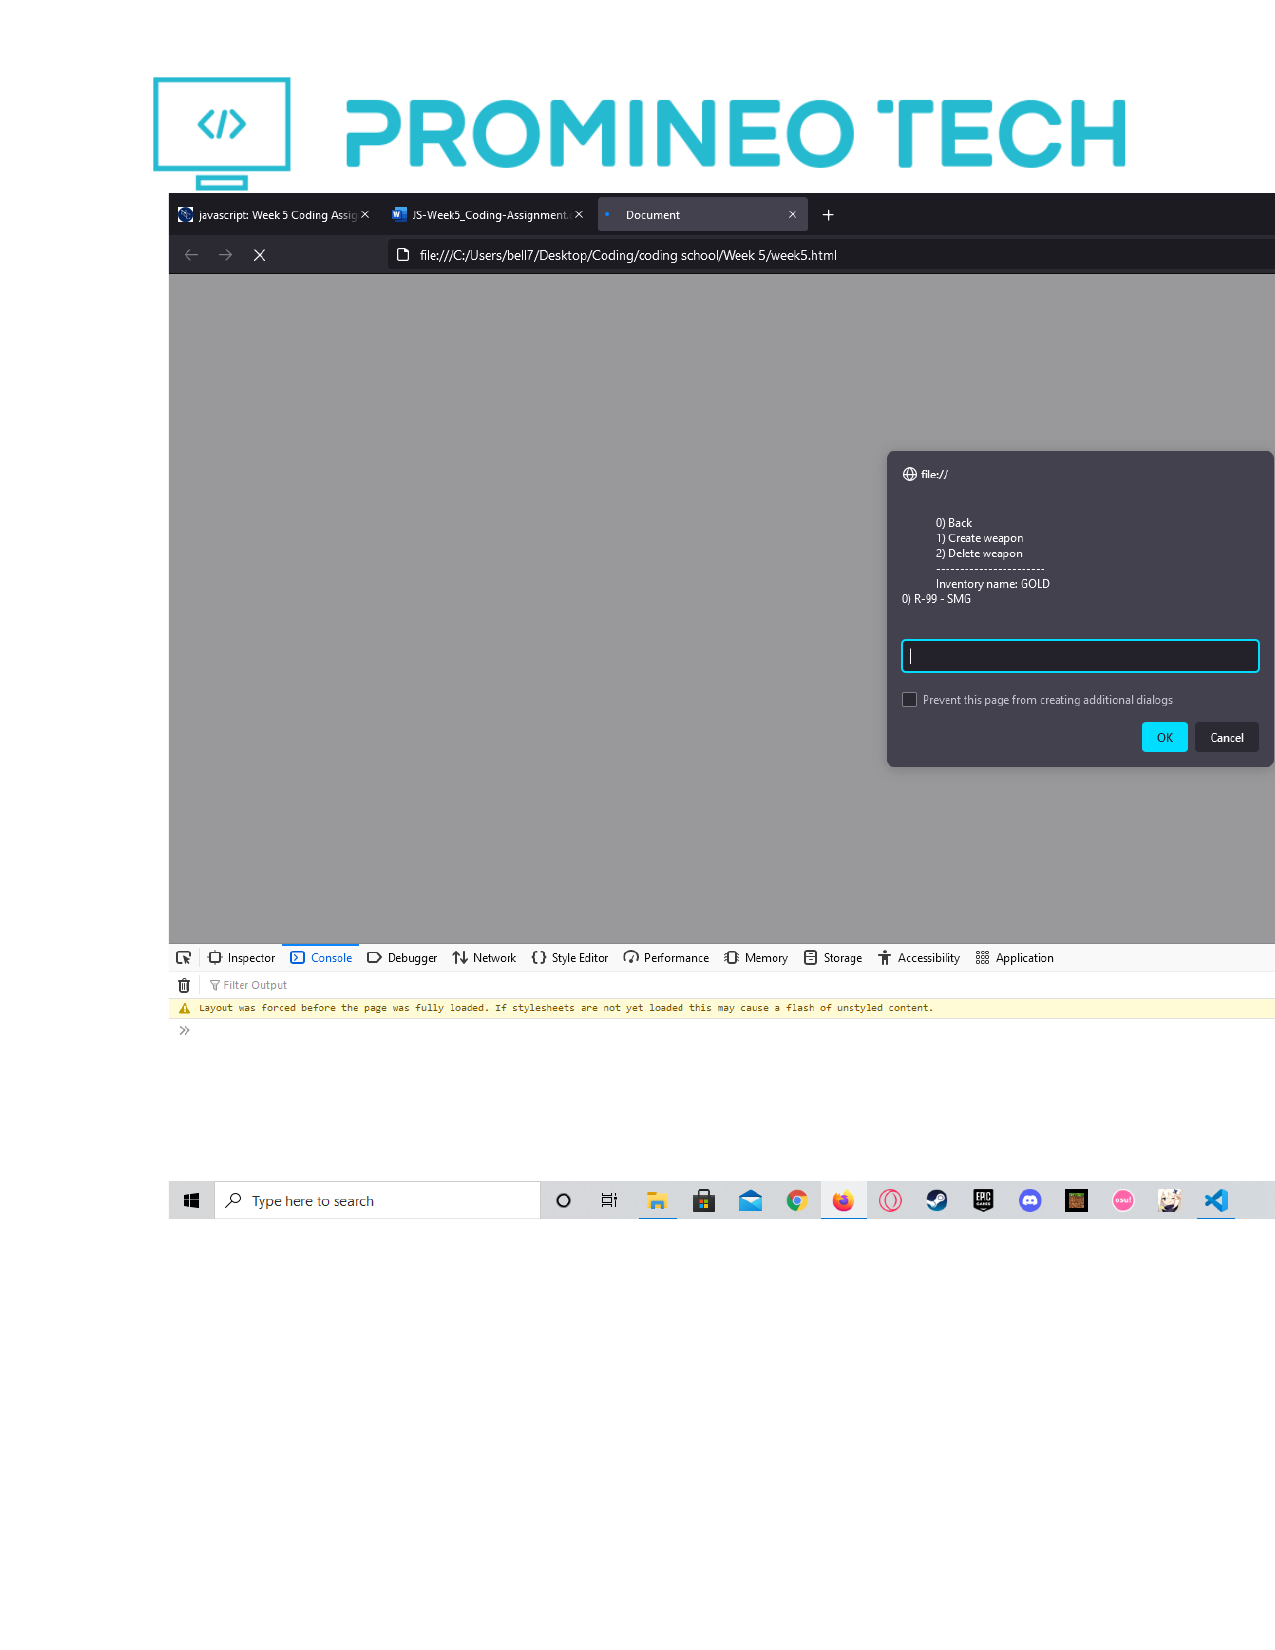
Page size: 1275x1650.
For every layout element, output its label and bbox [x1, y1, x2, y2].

picture [150, 75, 1125, 194]
